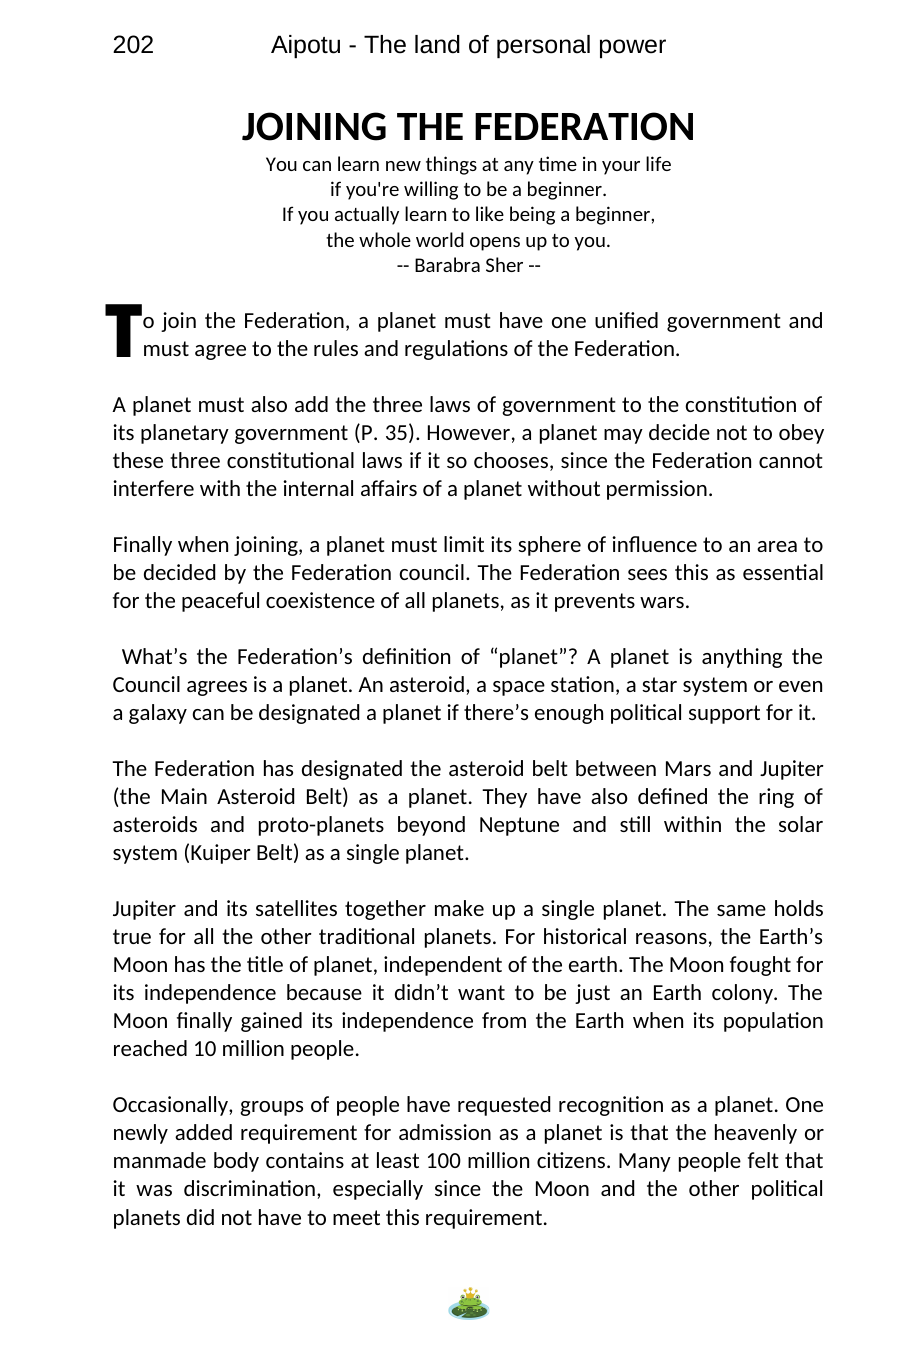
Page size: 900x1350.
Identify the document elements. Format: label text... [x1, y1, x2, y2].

text Jupiter and its satellites together make up a single planet. The same holds true for all the other traditional planets. For historical reasons, the Earth’s Moon has the title of planet, independent of the earth. The Moon fought for its independence because it didn’t want to be just an Earth colony. The Moon finally gained its independence from the Earth when its population reached 10 million people. [112, 894, 825, 1062]
text Finally when joining, a planet must limit its sphere of influence to an area to be decided by the Federation council. The Federation sees this as essential for the peaceful coexistence of all planets, as it prevents wars. [112, 530, 825, 614]
text The Federation has designated the asteroid belt between Mars and Jupiter (the Main Asteroid Belt) as a planet. They have also defined the ring of asteroids and proto-planets beyond Neptune and still within the solar system (Kuiper Belt) as a single planet. [112, 754, 825, 866]
text Joining The Federation [112, 100, 825, 151]
text You can learn new things at any time in your life if you're willing to be a beginner. If you actually learn to like being a beginner, the whole world opens up to you. -- Barabra Sher -- [112, 151, 825, 278]
text What’s the Federation’s definition of “planet”? A planet is anything the Council agrees is a planet. An asteroid, a space station, a star system or even a galaxy can be designated a planet if there’s enough political support for it. [112, 642, 825, 726]
text o join the Federation, a planet must have one unified government and must agree to the rules and regulations of the Federation. [112, 306, 825, 362]
picture [448, 1287, 490, 1320]
text Occasionally, groups of people have requested recognition as a planet. One newly added requirement for admission as a planet is that the heavenly or manmade body contains at least 100 million citizens. Many people felt that it was discrimination, especially since the Moon and the other political planets did not have to meet this requirement. [112, 1091, 825, 1231]
